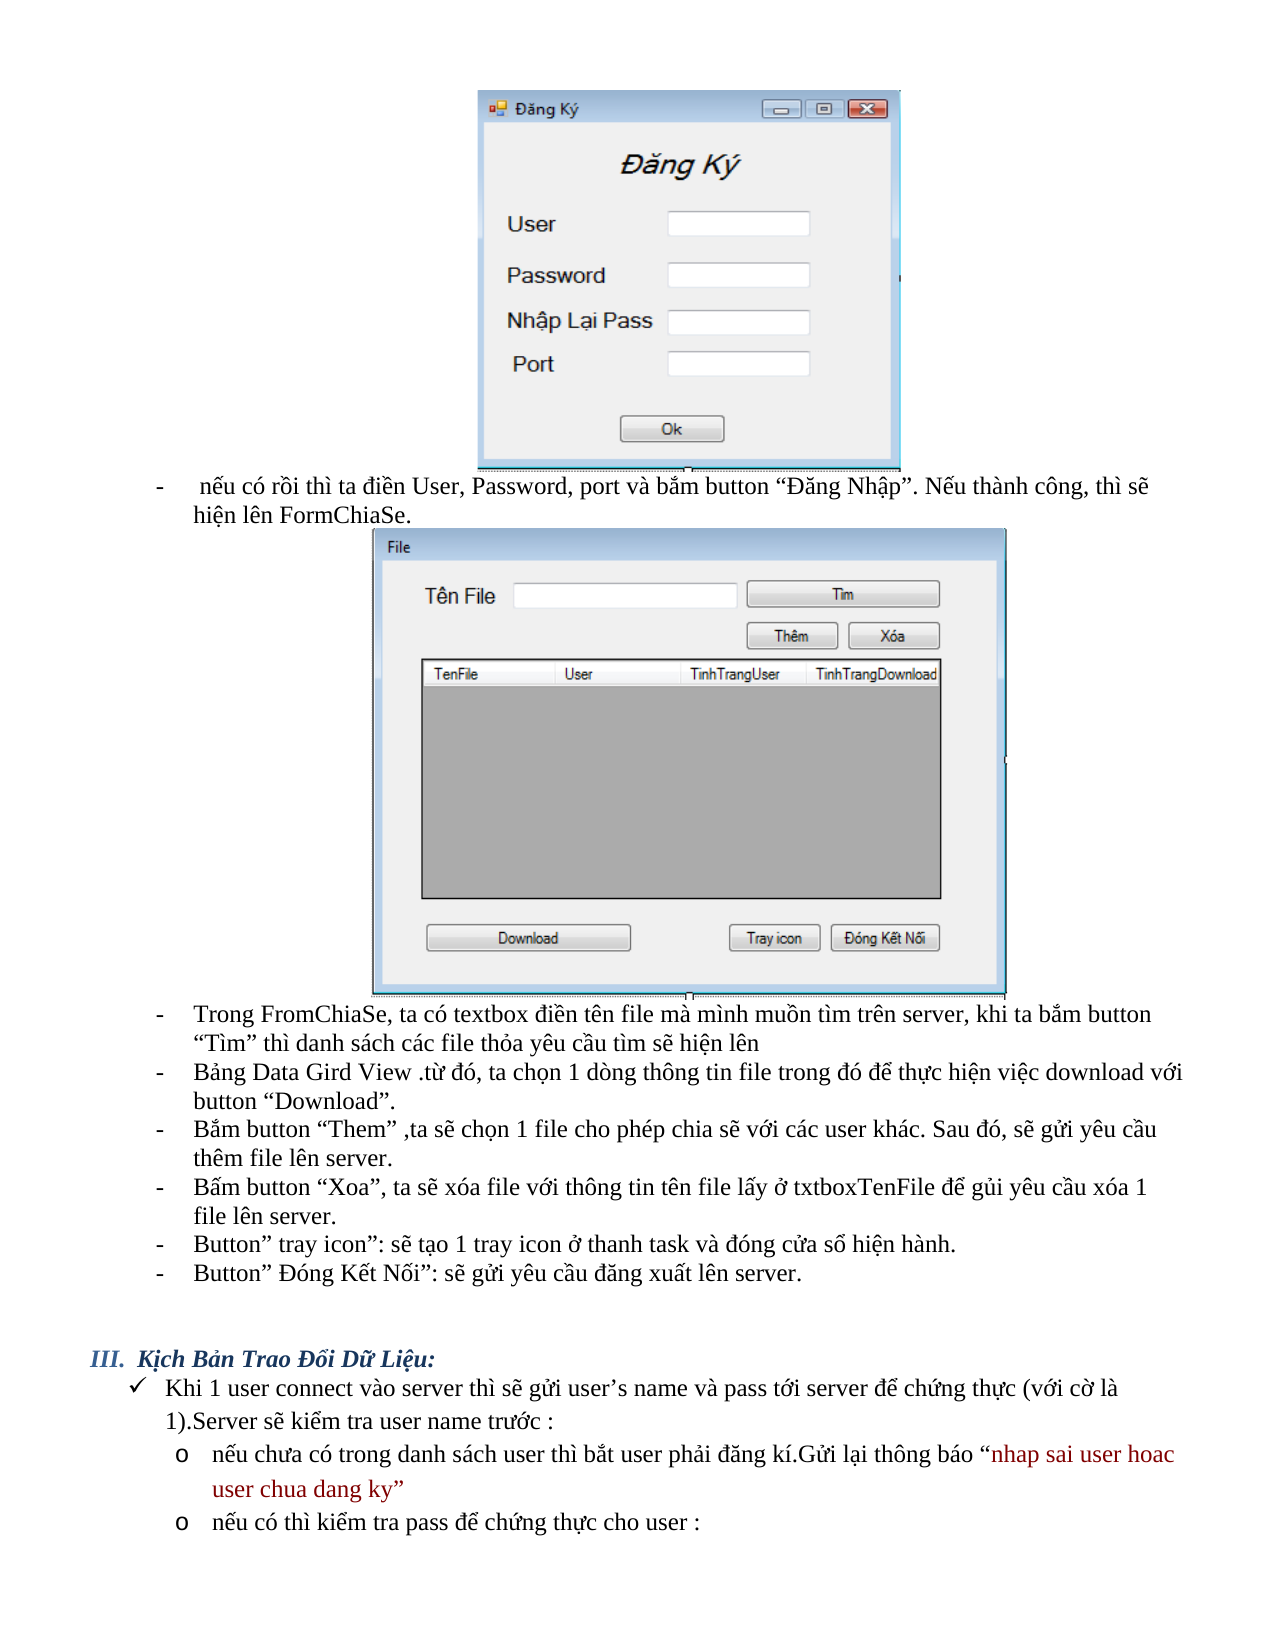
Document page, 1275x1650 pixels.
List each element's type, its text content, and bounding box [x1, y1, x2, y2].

picture [477, 90, 901, 472]
list Bấm button “Xoa”, ta sẽ xóa file với thông tin tên file lấy ở txtboxTenFile để gủi yêu cầu xóa 1 file lên server. [156, 1172, 1185, 1229]
list Bắm button “Them” ,ta sẽ chọn 1 file cho phép chia sẽ với các user khác. Sau đó, sẽ gửi yêu cầu thêm file lên server. [156, 1114, 1185, 1172]
list nếu có rồi thì ta điền User, Password, port và bắm button “Đăng Nhập”. Nếu thành công, thì sẽ hiện lên FormChiaSe. [156, 471, 1185, 529]
list Kịch Bản Trao Đổi Dữ Liệu: [90, 1344, 1185, 1373]
list nếu chưa có trong danh sách user thì bắt user phải đăng kí.Gửi lại thông báo “nhap sai user hoac user chua dang ky” [174, 1439, 1185, 1503]
list Button” Đóng Kết Nối”: sẽ gửi yêu cầu đăng xuất lên server. [156, 1258, 1185, 1287]
list Trong FromChiaSe, ta có textbox điền tên file mà mình muồn tìm trên server, khi ta bắm button “Tìm” thì danh sách các file thỏa yêu cầu tìm sẽ hiện lên [156, 999, 1185, 1057]
list Button” tray icon”: sẽ tạo 1 tray icon ở thanh task và đóng cửa sổ hiện hành. [156, 1229, 1185, 1258]
list Bảng Data Gird View .từ đó, ta chọn 1 dòng thông tin file trong đó để thực hiện việc download với button “Download”. [156, 1057, 1185, 1114]
list nếu có thì kiểm tra pass để chứng thực cho user : [174, 1507, 1185, 1538]
list Khi 1 user connect vào server thì sẽ gửi user’s name và pass tới server để chứng thực (với cờ là 1).Server sẽ kiểm tra user name trước : [127, 1373, 1185, 1435]
picture [371, 528, 1008, 1000]
